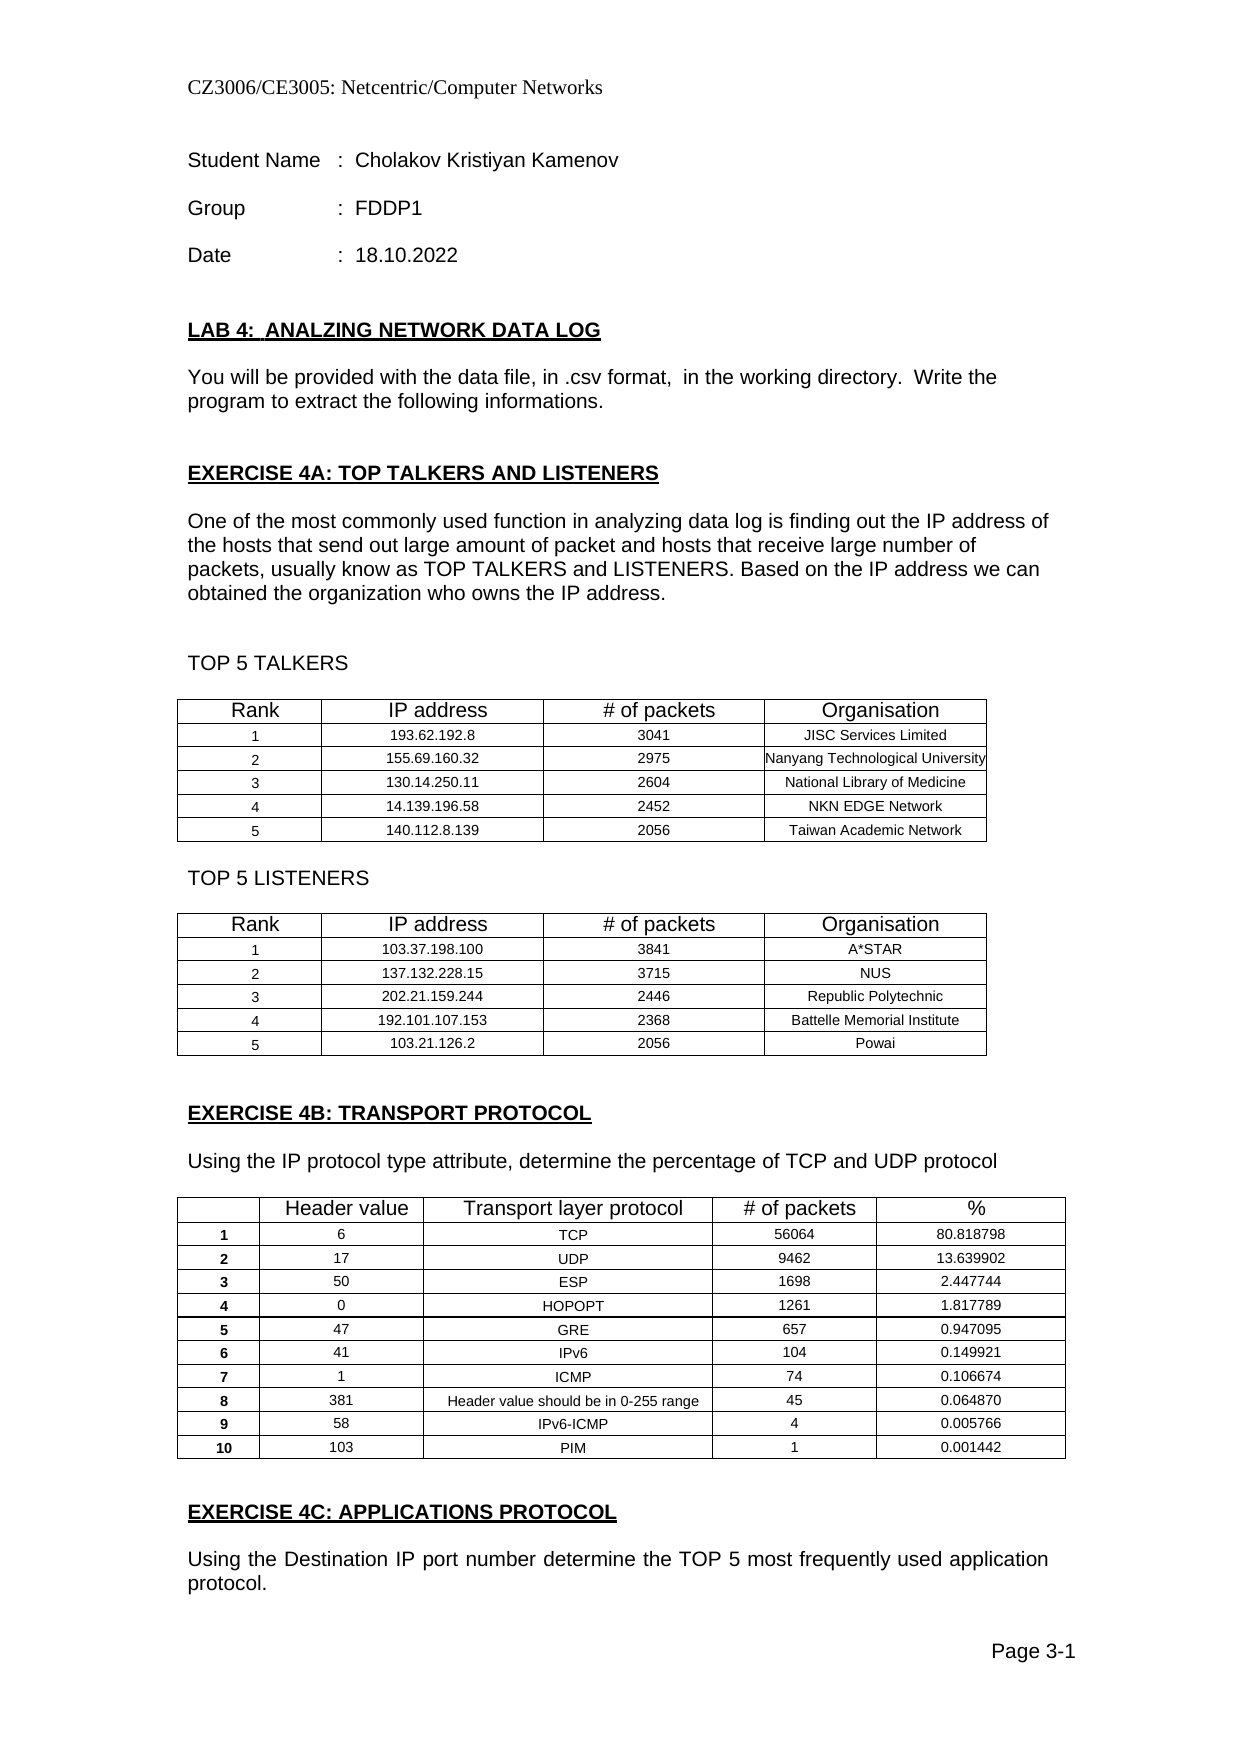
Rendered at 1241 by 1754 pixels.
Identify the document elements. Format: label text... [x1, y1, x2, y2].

text One of the most commonly used function in analyzing data log is finding out the IP address of the hosts that send out large amount of packet and hosts that receive large number of packets, usually know as TOP TALKERS and LISTENERS. Based on the IP address we can obtained the organization who owns the IP address. [187, 509, 1052, 604]
table_cell 202.21.159.244 [322, 985, 543, 1008]
table_cell 3 [178, 771, 321, 793]
table_header Organisation [765, 914, 986, 937]
table_cell Battelle Memorial Institute [765, 1009, 986, 1031]
table_cell 2056 [544, 818, 764, 841]
table_cell 6 [260, 1223, 423, 1245]
table_header # of packets [544, 700, 764, 723]
table_cell 2 [178, 961, 321, 984]
text Date : 18.10.2022 [187, 243, 1076, 267]
table_cell 103.37.198.100 [322, 938, 543, 960]
table_cell National Library of Medicine [765, 771, 986, 793]
table_cell 1698 [713, 1270, 876, 1293]
text Using the IP protocol type attribute, determine the percentage of TCP and UDP protocol [187, 1149, 1076, 1173]
table_cell 3 [178, 1270, 259, 1293]
table_cell 103 [260, 1436, 423, 1458]
table_header IP address [322, 914, 543, 937]
table_cell 50 [260, 1270, 423, 1293]
table_cell 1.817789 [877, 1294, 1065, 1316]
table_cell NKN EDGE Network [765, 795, 986, 817]
table_cell 10 [178, 1436, 259, 1458]
table_cell IPv6-ICMP [424, 1412, 712, 1434]
table_cell 1 [178, 724, 321, 746]
table_cell 137.132.228.15 [322, 961, 543, 984]
table_cell NUS [765, 961, 986, 984]
table_cell 0.005766 [877, 1412, 1065, 1434]
table_header Transport layer protocol [424, 1198, 712, 1222]
table_header # of packets [713, 1198, 876, 1222]
table_cell 4 [178, 1009, 321, 1031]
table_cell 3041 [544, 724, 764, 746]
table_header [178, 1198, 259, 1222]
table_cell 2.447744 [877, 1270, 1065, 1293]
table_cell ICMP [424, 1365, 712, 1387]
table_header IP address [322, 700, 543, 723]
table_cell 8 [178, 1388, 259, 1411]
table_cell 4 [178, 1294, 259, 1316]
table_cell 17 [260, 1246, 423, 1269]
table_cell 381 [260, 1388, 423, 1411]
table_cell 1 [260, 1365, 423, 1387]
table_cell 9 [178, 1412, 259, 1434]
subtitle EXERCISE 4C: APPLICATIONS PROTOCOL [187, 1499, 1076, 1523]
table_cell Republic Polytechnic [765, 985, 986, 1008]
table_cell 2 [178, 1246, 259, 1269]
table_cell 14.139.196.58 [322, 795, 543, 817]
table_cell 2975 [544, 747, 764, 770]
table_cell 0.947095 [877, 1318, 1065, 1340]
table_cell 192.101.107.153 [322, 1009, 543, 1031]
table_cell 104 [713, 1341, 876, 1364]
table_cell 657 [713, 1318, 876, 1340]
table_cell 5 [178, 818, 321, 841]
text Using the Destination IP port number determine the TOP 5 most frequently used application protocol. [187, 1547, 1076, 1595]
table_cell 47 [260, 1318, 423, 1340]
table_cell 0.001442 [877, 1436, 1065, 1458]
table_cell 0 [260, 1294, 423, 1316]
table_cell PIM [424, 1436, 712, 1458]
table_cell 5 [178, 1318, 259, 1340]
table_cell 13.639902 [877, 1246, 1065, 1269]
table_cell TCP [424, 1223, 712, 1245]
table_cell 4 [178, 795, 321, 817]
table_cell UDP [424, 1246, 712, 1269]
table_cell 2 [178, 747, 321, 770]
text Page 3-1 [187, 1638, 1076, 1662]
table_cell 3715 [544, 961, 764, 984]
table_cell A*STAR [765, 938, 986, 960]
table_cell 3 [178, 985, 321, 1008]
table_cell 1 [178, 938, 321, 960]
table_cell 103.21.126.2 [322, 1032, 543, 1055]
table_cell 155.69.160.32 [322, 747, 543, 770]
table_cell 1 [713, 1436, 876, 1458]
table_cell 45 [713, 1388, 876, 1411]
table_cell ESP [424, 1270, 712, 1293]
table_header Rank [178, 914, 321, 937]
table_cell 80.818798 [877, 1223, 1065, 1245]
table_cell Powai [765, 1032, 986, 1055]
table_header Rank [178, 700, 321, 723]
table_cell Nanyang Technological University [765, 747, 986, 770]
subtitle LAB 4: ANALZING NETWORK DATA LOG [187, 317, 1076, 341]
table_cell 58 [260, 1412, 423, 1434]
table_cell 6 [178, 1341, 259, 1364]
table_cell JISC Services Limited [765, 724, 986, 746]
table_cell 2452 [544, 795, 764, 817]
table_cell GRE [424, 1318, 712, 1340]
table_cell Taiwan Academic Network [765, 818, 986, 841]
text You will be provided with the data file, in .csv format, in the working directory. Write the program to extract the following informations. [187, 365, 1052, 413]
table_cell 56064 [713, 1223, 876, 1245]
table_cell 0.106674 [877, 1365, 1065, 1387]
table_cell 7 [178, 1365, 259, 1387]
table_header % [877, 1198, 1065, 1222]
table_cell 0.064870 [877, 1388, 1065, 1411]
table_cell 9462 [713, 1246, 876, 1269]
text TOP 5 TALKERS [187, 651, 1076, 675]
table_header Organisation [765, 700, 986, 723]
table_cell 140.112.8.139 [322, 818, 543, 841]
table_cell IPv6 [424, 1341, 712, 1364]
table_cell 4 [713, 1412, 876, 1434]
table_cell 2446 [544, 985, 764, 1008]
table_cell 3841 [544, 938, 764, 960]
table_cell 2368 [544, 1009, 764, 1031]
table_cell 2604 [544, 771, 764, 793]
table_cell 2056 [544, 1032, 764, 1055]
table_cell 130.14.250.11 [322, 771, 543, 793]
table_header Header value [260, 1198, 423, 1222]
table_cell HOPOPT [424, 1294, 712, 1316]
table_cell 41 [260, 1341, 423, 1364]
table_cell 74 [713, 1365, 876, 1387]
text Group : FDDP1 [187, 196, 1076, 220]
table_cell 0.149921 [877, 1341, 1065, 1364]
subtitle EXERCISE 4B: TRANSPORT PROTOCOL [187, 1101, 1076, 1125]
table_cell 193.62.192.8 [322, 724, 543, 746]
text Student Name : Cholakov Kristiyan Kamenov [187, 148, 1076, 172]
table_cell Header value should be in 0-255 range [424, 1388, 712, 1411]
table_cell 5 [178, 1032, 321, 1055]
table_cell 1 [178, 1223, 259, 1245]
table_header # of packets [544, 914, 764, 937]
subtitle EXERCISE 4A: TOP TALKERS AND LISTENERS [187, 461, 1076, 485]
table_cell 1261 [713, 1294, 876, 1316]
text TOP 5 LISTENERS [187, 865, 1076, 889]
